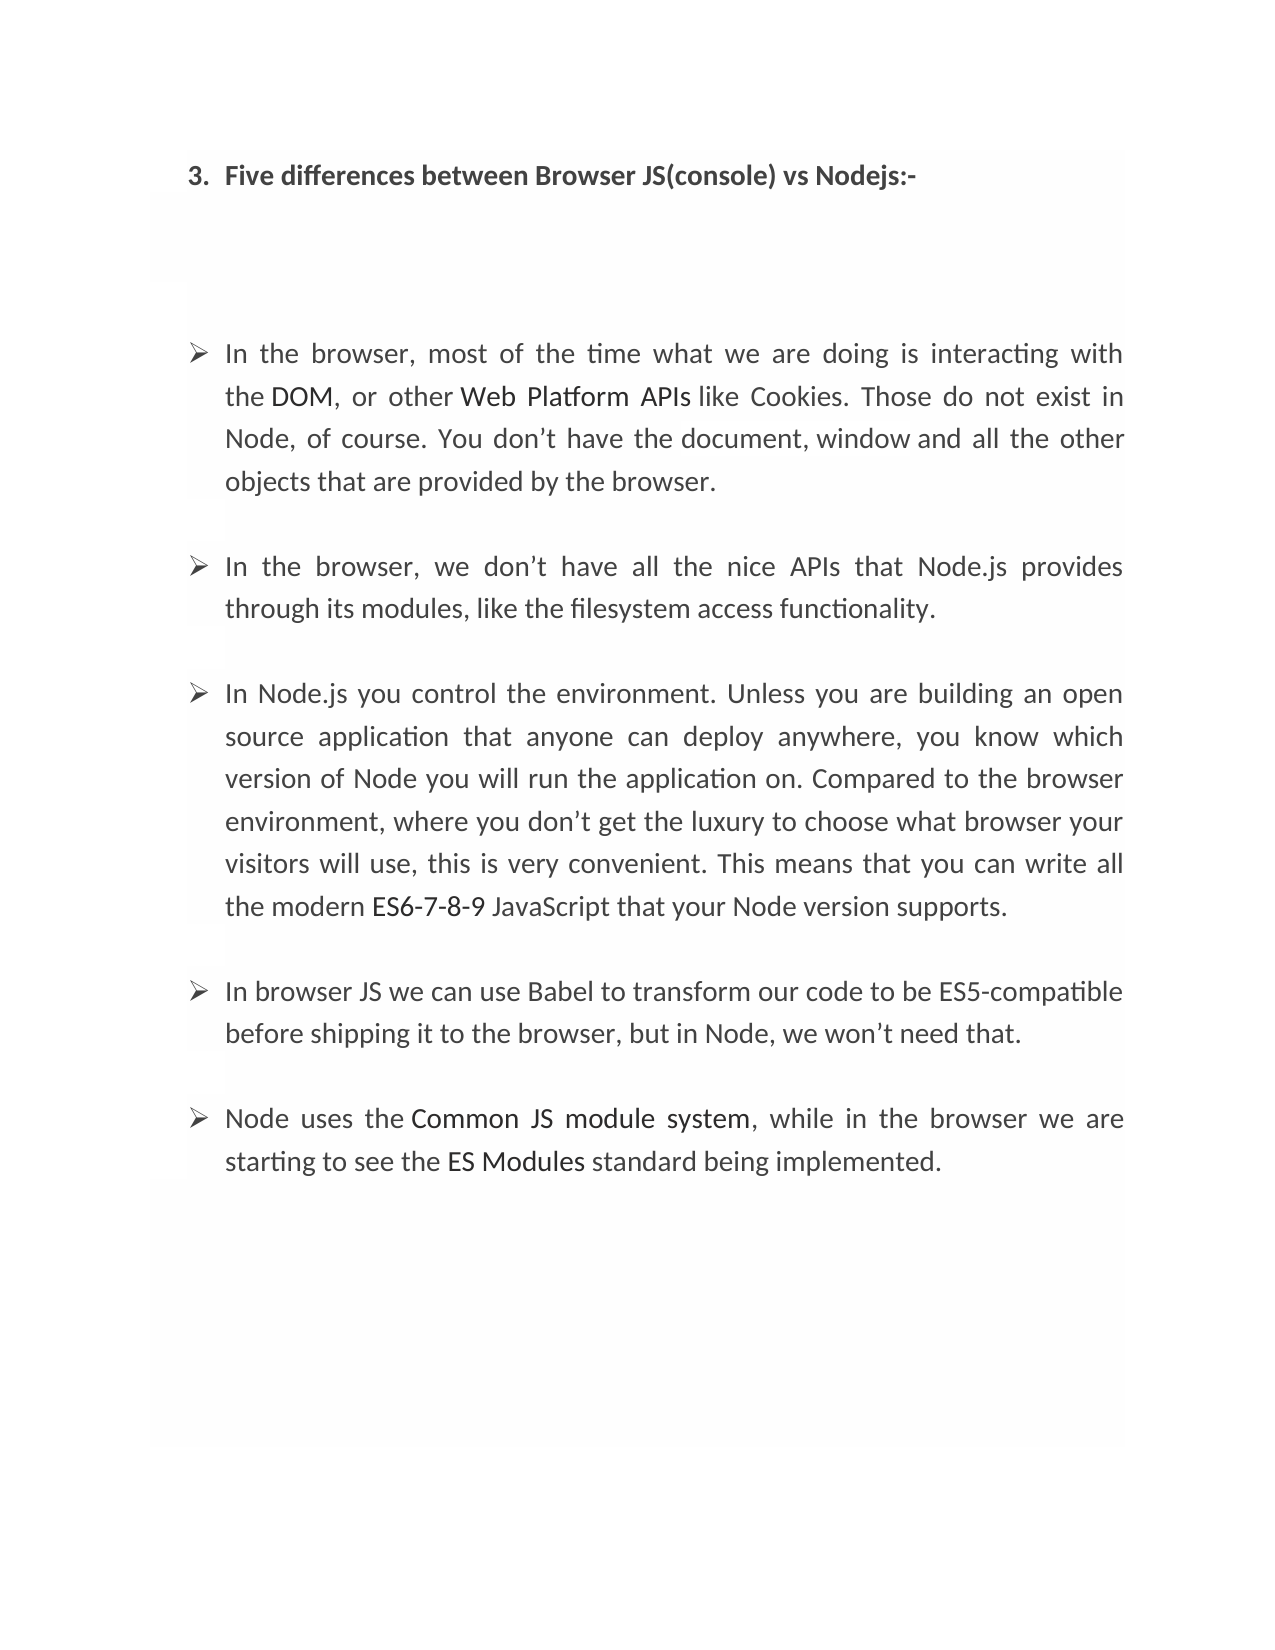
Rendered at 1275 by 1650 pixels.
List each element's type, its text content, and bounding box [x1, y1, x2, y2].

list In the browser, we don’t have all the nice APIs that Node.js provides through its modules, like the filesystem access functionality. [187, 541, 1125, 626]
list Five differences between Browser JS(console) vs Nodejs:- [187, 150, 1125, 192]
list In the browser, most of the time what we are doing is interacting with the DOM, or other Web Platform APIs like Cookies. Those do not exist in Node, of course. You don’t have the document, window and all the other objects that are provided by the browser. [187, 329, 1125, 499]
list In Node.js you control the environment. Unless you are building an open source application that anyone can deploy anywhere, you know which version of Node you will run the application on. Compared to the browser environment, where you don’t get the luxury to choose what browser your visitors will use, this is very convenient. This means that you can write all the modern ES6-7-8-9 JavaScript that your Node version supports. [187, 669, 1125, 924]
list Node uses the Common JS module system, while in the browser we are starting to see the ES Modules standard being implemented. [187, 1094, 1125, 1179]
list In browser JS we can use Babel to transform our code to be ES5-compatible before shipping it to the browser, but in Node, we won’t need that. [187, 966, 1125, 1051]
